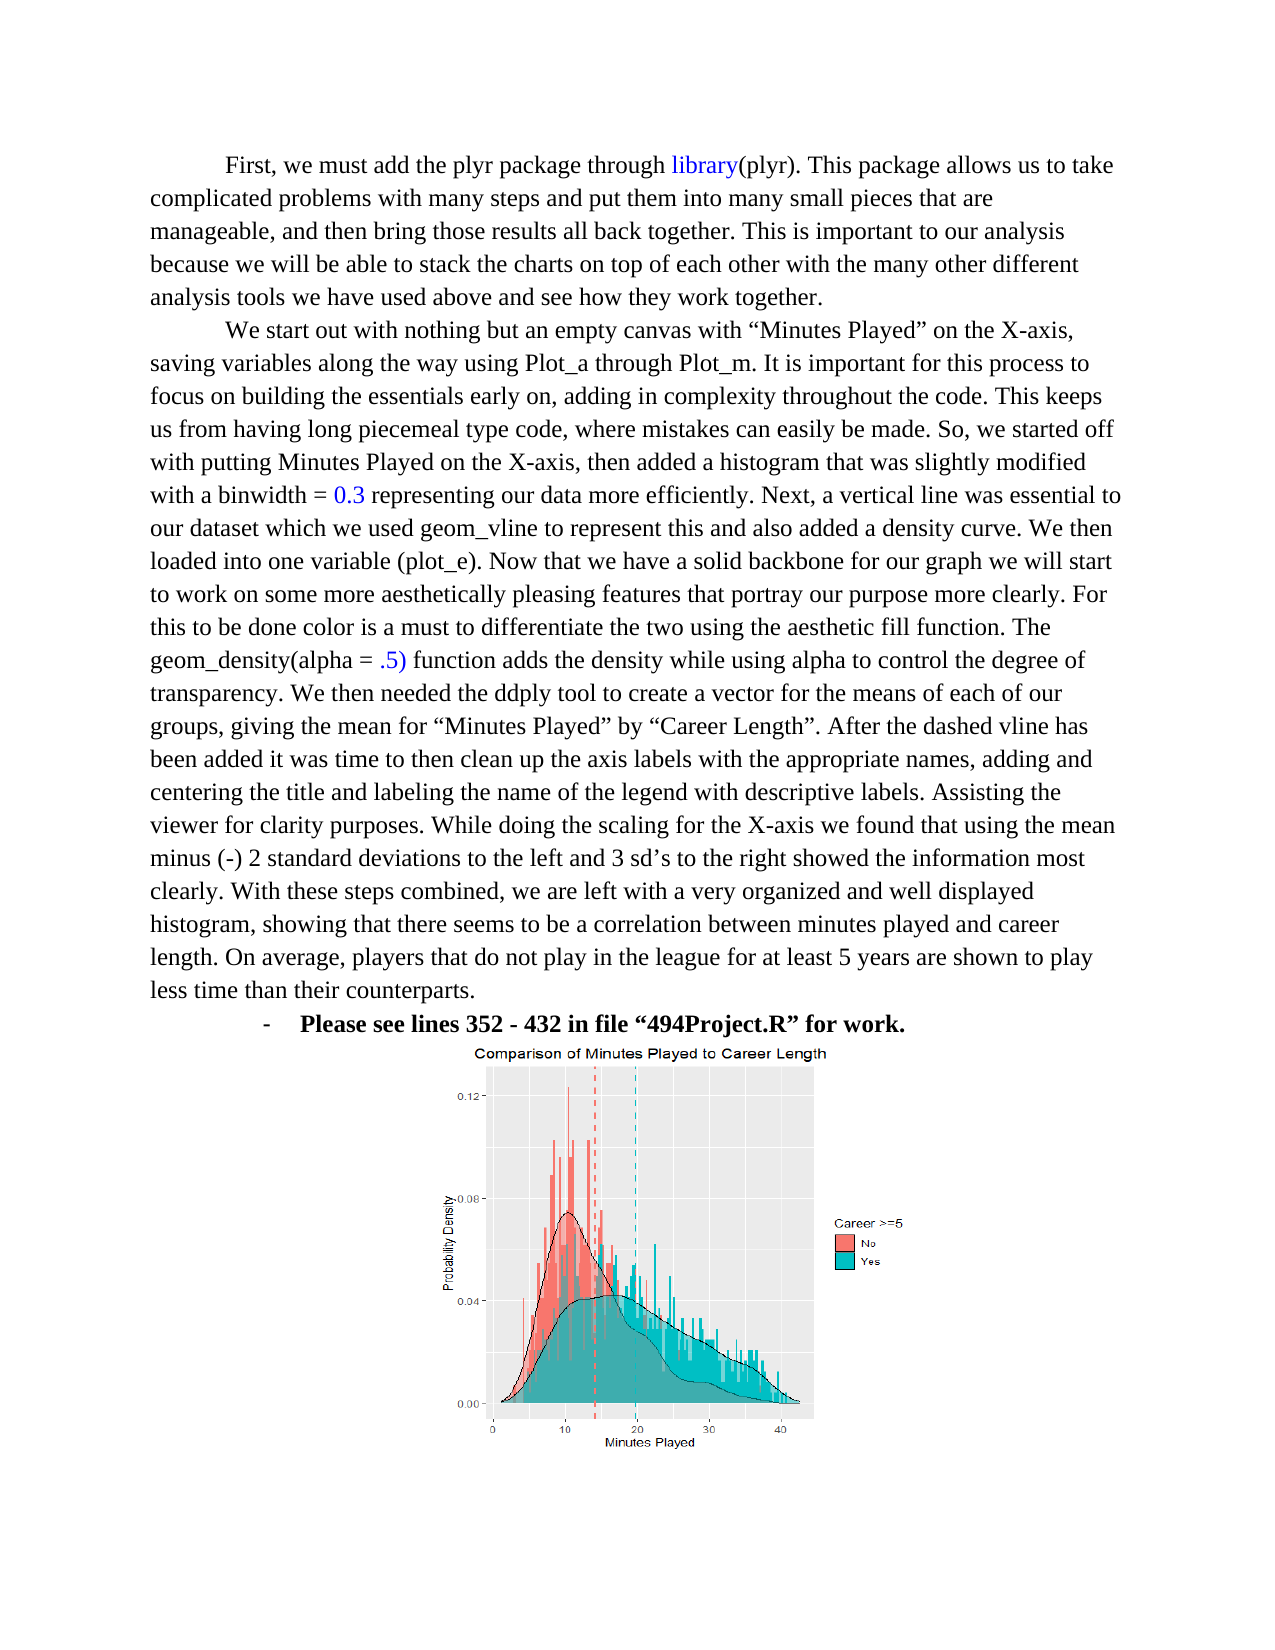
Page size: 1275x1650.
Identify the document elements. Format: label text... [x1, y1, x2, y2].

list Please see lines 352 - 432 in file “494Project.R” for work. [262, 1008, 1125, 1037]
text We start out with nothing but an empty canvas with “Minutes Played” on the X-axis, saving variables along the way using Plot_a through Plot_m. It is important for this process to focus on building the essentials early on, adding in complexity throughout the code. This keeps us from having long piecemeal type code, where mistakes can easily be made. So, we started off with putting Minutes Played on the X-axis, then added a histogram that was slightly modified with a binwidth = 0.3 representing our data more efficiently. Next, a vertical line was essential to our dataset which we used geom_vline to represent this and also added a density curve. We then loaded into one variable (plot_e). Now that we have a solid backbone for our graph we will start to work on some more aesthetically pleasing features that portray our purpose more clearly. For this to be done color is a must to differentiate the two using the aesthetic fill function. The geom_density(alpha = .5) function adds the density while using alpha to control the degree of transparency. We then needed the ddply tool to create a vector for the means of each of our groups, giving the mean for “Minutes Played” by “Career Length”. After the dashed vline has been added it was time to then clean up the axis labels with the appropriate names, adding and centering the title and labeling the name of the legend with descriptive labels. Assisting the viewer for clarity purposes. While doing the scaling for the X-axis we found that using the mean minus (-) 2 standard deviations to the left and 3 sd’s to the right showed the information most clearly. With these steps combined, we are left with a very organized and well displayed histogram, showing that there seems to be a correlation between minutes played and career length. On average, players that do not play in the league for at least 5 years are shown to play less time than their counterparts. [150, 315, 1125, 1004]
text First, we must add the plyr package through library(plyr). This package allows us to take complicated problems with many steps and put them into many small pieces that are manageable, and then bring those results all back together. This is important to our analysis because we will be able to stack the charts on top of each other with the many other different analysis tools we have used above and see how they work together. [150, 150, 1125, 311]
picture [434, 1041, 916, 1454]
